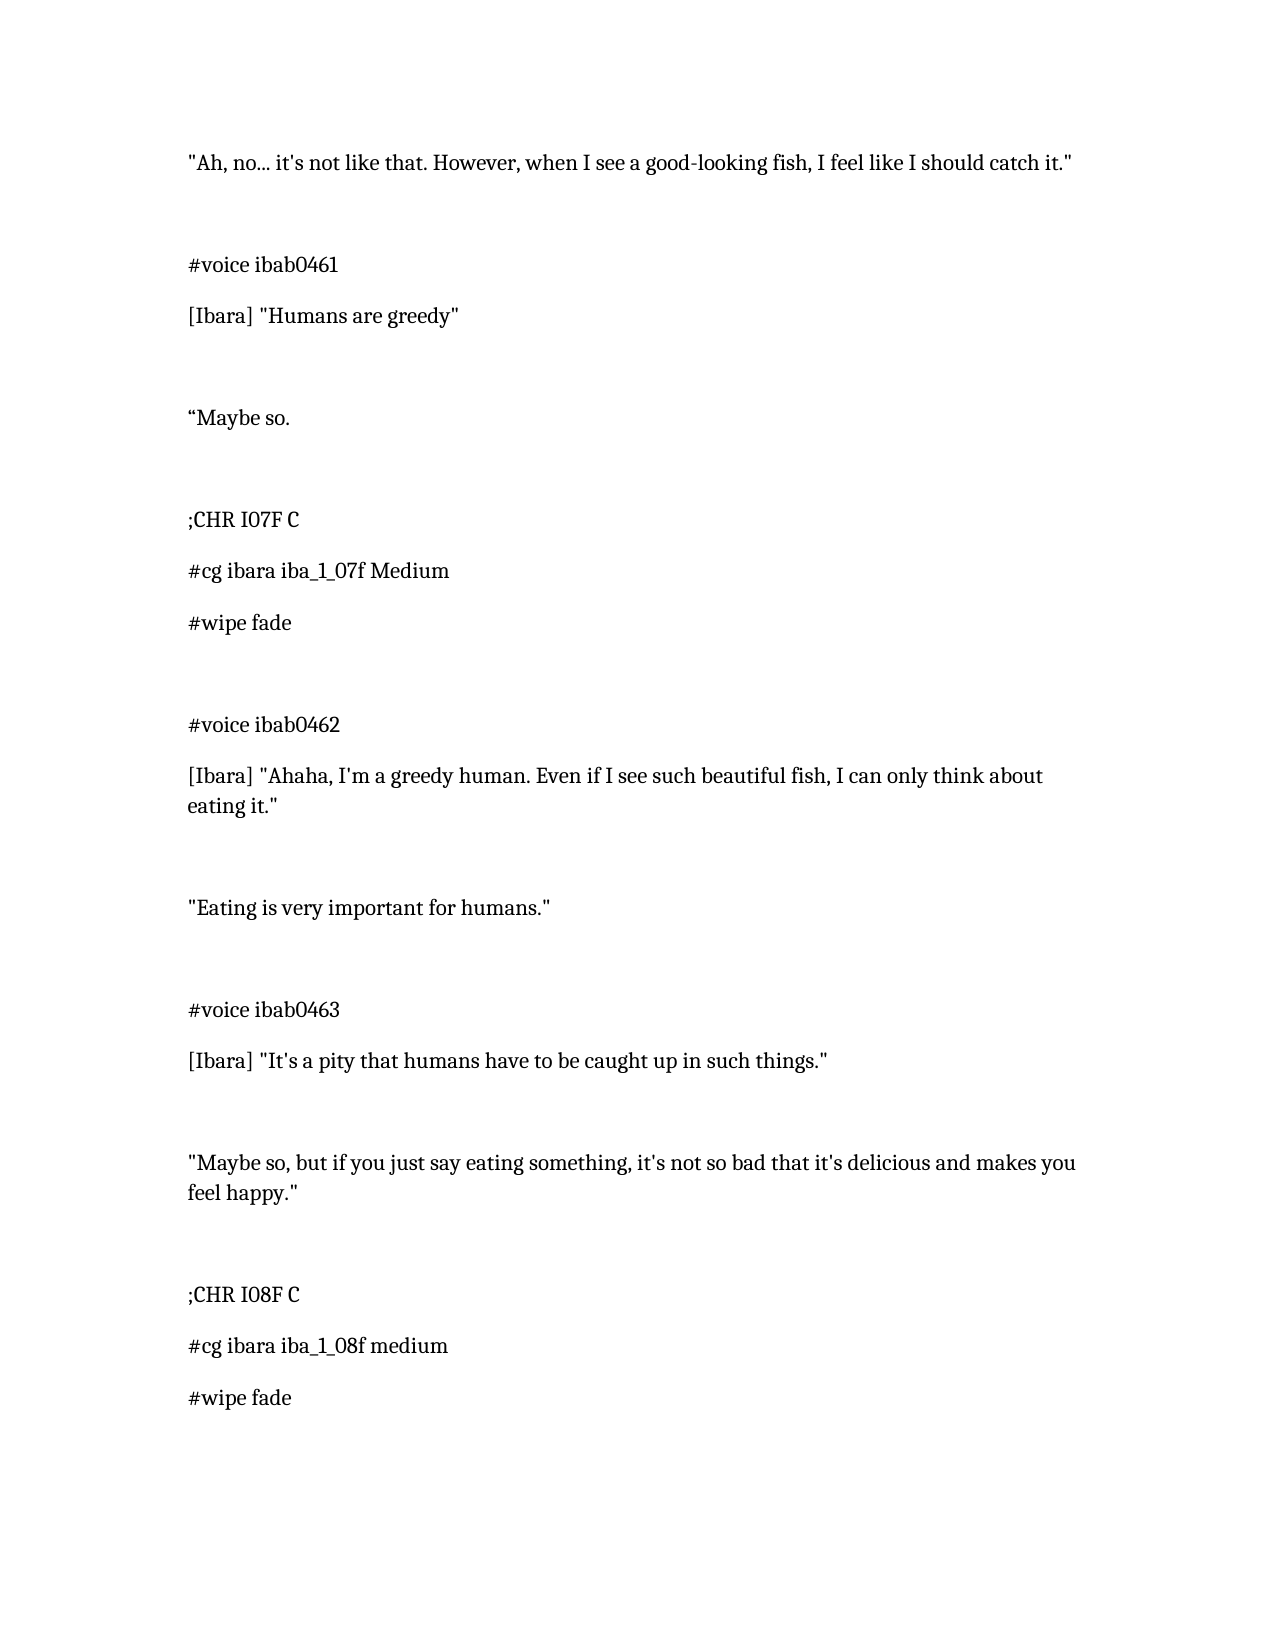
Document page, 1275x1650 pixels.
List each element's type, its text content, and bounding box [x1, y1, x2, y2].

text #voice ibab0462 [187, 711, 1087, 738]
text "Maybe so, but if you just say eating something, it's not so bad that it's delicious and makes you feel happy." [187, 1150, 1087, 1207]
text #wipe fade [187, 609, 1087, 636]
text "Ah, no... it's not like that. However, when I see a good-looking fish, I feel like I should catch it." [187, 150, 1087, 176]
text [Ibara] "Humans are greedy" [187, 303, 1087, 329]
text #voice ibab0463 [187, 997, 1087, 1023]
text [Ibara] "It's a pity that humans have to be caught up in such things." [187, 1048, 1087, 1074]
text “Maybe so. [187, 405, 1087, 432]
text #cg ibara iba_1_08f medium [187, 1333, 1087, 1360]
text ;CHR I07F C [187, 507, 1087, 534]
text #cg ibara iba_1_07f Medium [187, 558, 1087, 585]
text #voice ibab0461 [187, 252, 1087, 278]
text "Eating is very important for humans." [187, 895, 1087, 921]
text [Ibara] "Ahaha, I'm a greedy human. Even if I see such beautiful fish, I can only think about eating it." [187, 762, 1087, 819]
text ;CHR I08F C [187, 1282, 1087, 1309]
text #wipe fade [187, 1384, 1087, 1411]
